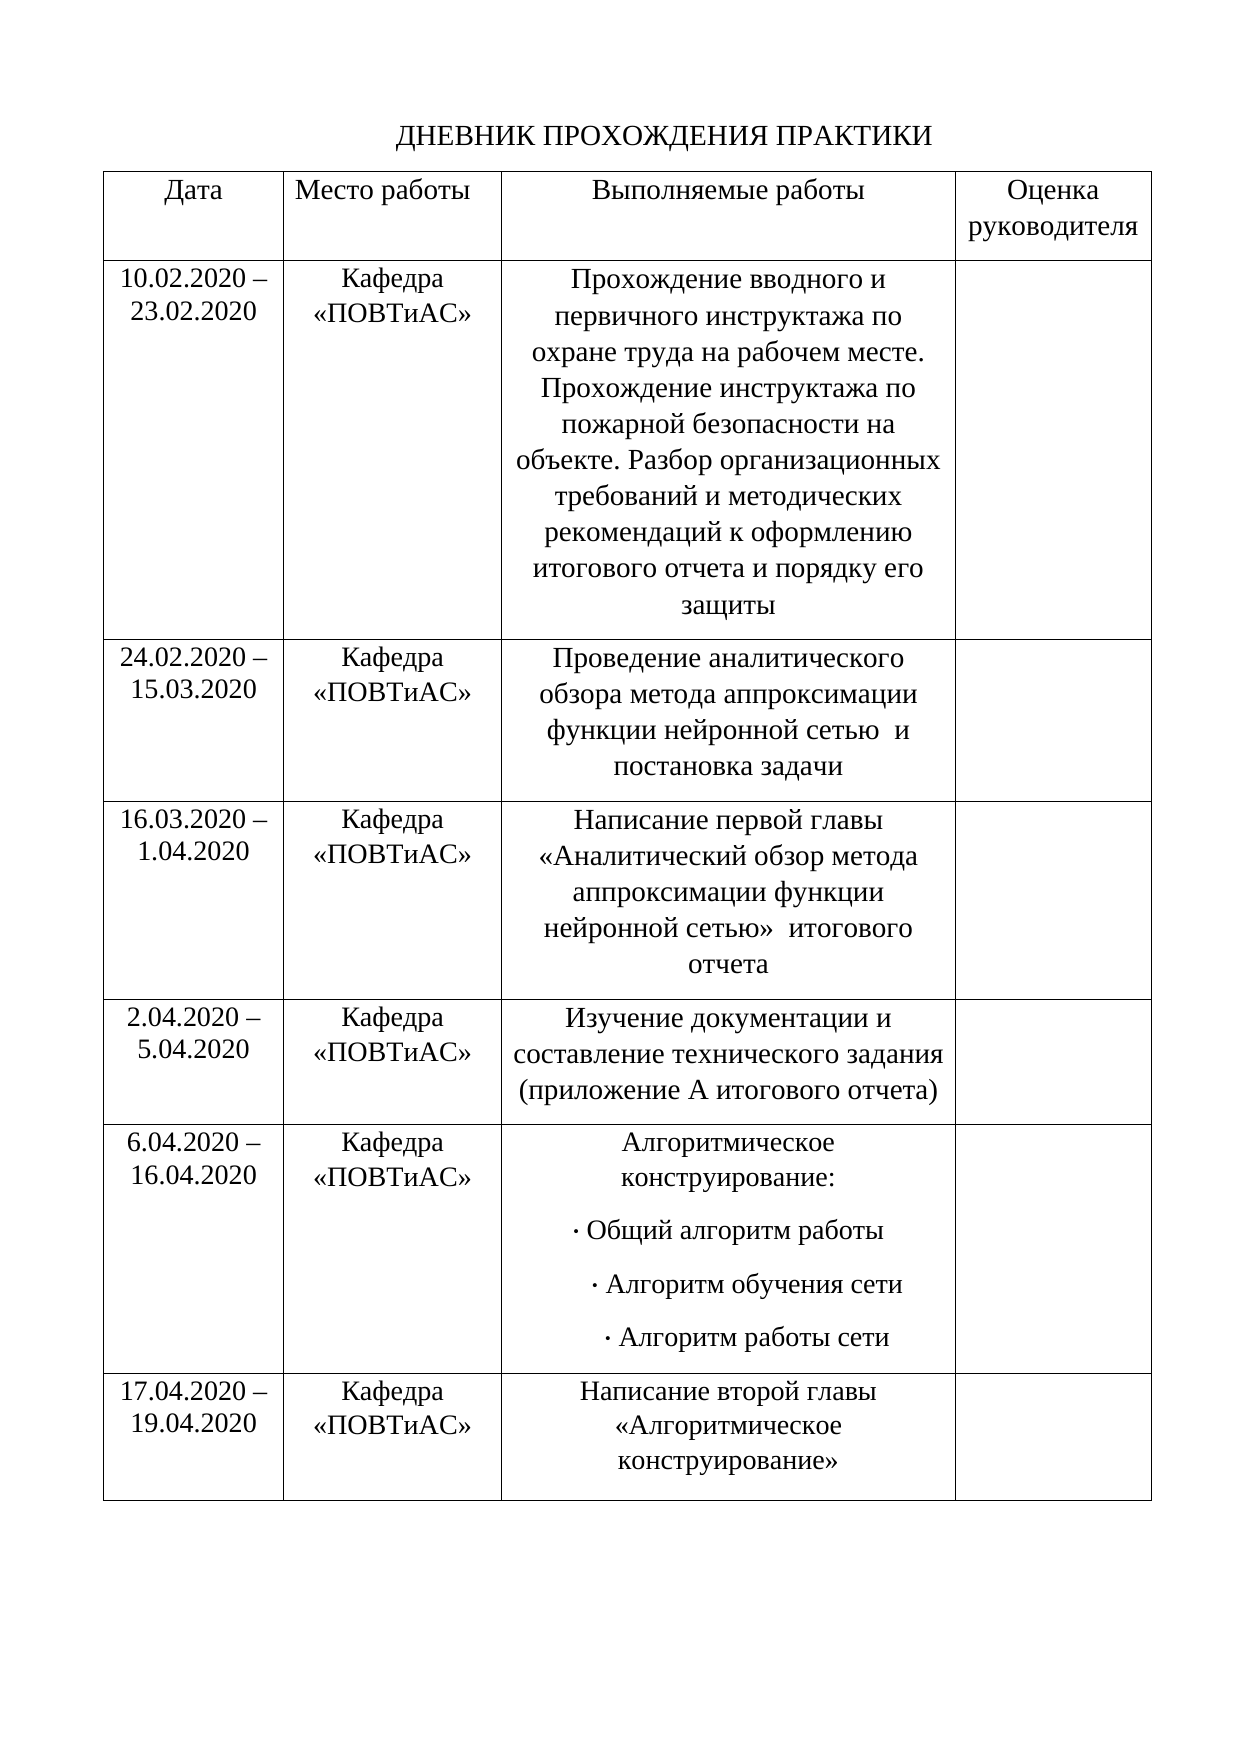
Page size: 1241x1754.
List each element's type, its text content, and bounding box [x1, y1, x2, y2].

table_header Выполняемые работы [502, 172, 955, 260]
table_header Дата [104, 172, 283, 260]
text ДНЕВНИК ПРОХОЖДЕНИЯ ПРАКТИКИ [177, 118, 1152, 152]
table_cell Написание первой главы «Аналитический обзор метода аппроксимации функции нейронной сетью» итогового отчета [502, 802, 955, 999]
table_cell Изучение документации и составление технического задания (приложение А итогового отчета) [502, 1000, 955, 1124]
table_cell Алгоритмическое конструирование: · Общий алгоритм работы · Алгоритм обучения сети · Алгоритм работы сети [502, 1125, 955, 1372]
table_cell Кафедра «ПОВТиАС» [284, 802, 501, 999]
table_cell 6.04.2020 –16.04.2020 [104, 1125, 283, 1372]
table_cell Кафедра «ПОВТиАС» [284, 1000, 501, 1124]
table_cell Прохождение вводного и первичного инструктажа по охране труда на рабочем месте. Прохождение инструктажа по пожарной безопасности на объекте. Разбор организационных требований и методических рекомендаций к оформлению итогового отчета и порядку его защиты [502, 261, 955, 639]
table_cell [956, 802, 1151, 999]
table_cell [956, 1125, 1151, 1372]
table_cell [956, 1000, 1151, 1124]
table_cell 16.03.2020 –1.04.2020 [104, 802, 283, 999]
table_cell 24.02.2020 –15.03.2020 [104, 640, 283, 801]
table_cell 2.04.2020 –5.04.2020 [104, 1000, 283, 1124]
table_cell Проведение аналитического обзора метода аппроксимации функции нейронной сетью и постановка задачи [502, 640, 955, 801]
table_cell [956, 261, 1151, 639]
table_cell 17.04.2020 –19.04.2020 [104, 1374, 283, 1500]
table_cell [956, 1374, 1151, 1500]
table_cell Написание второй главы «Алгоритмическое конструирование» [502, 1374, 955, 1500]
table_header Оценка руководителя [956, 172, 1151, 260]
table_header Место работы [284, 172, 501, 260]
table_cell Кафедра «ПОВТиАС» [284, 1125, 501, 1372]
table_cell Кафедра «ПОВТиАС» [284, 1374, 501, 1500]
table_cell Кафедра «ПОВТиАС» [284, 261, 501, 639]
table_cell Кафедра «ПОВТиАС» [284, 640, 501, 801]
table_cell 10.02.2020 –23.02.2020 [104, 261, 283, 639]
table_cell [956, 640, 1151, 801]
